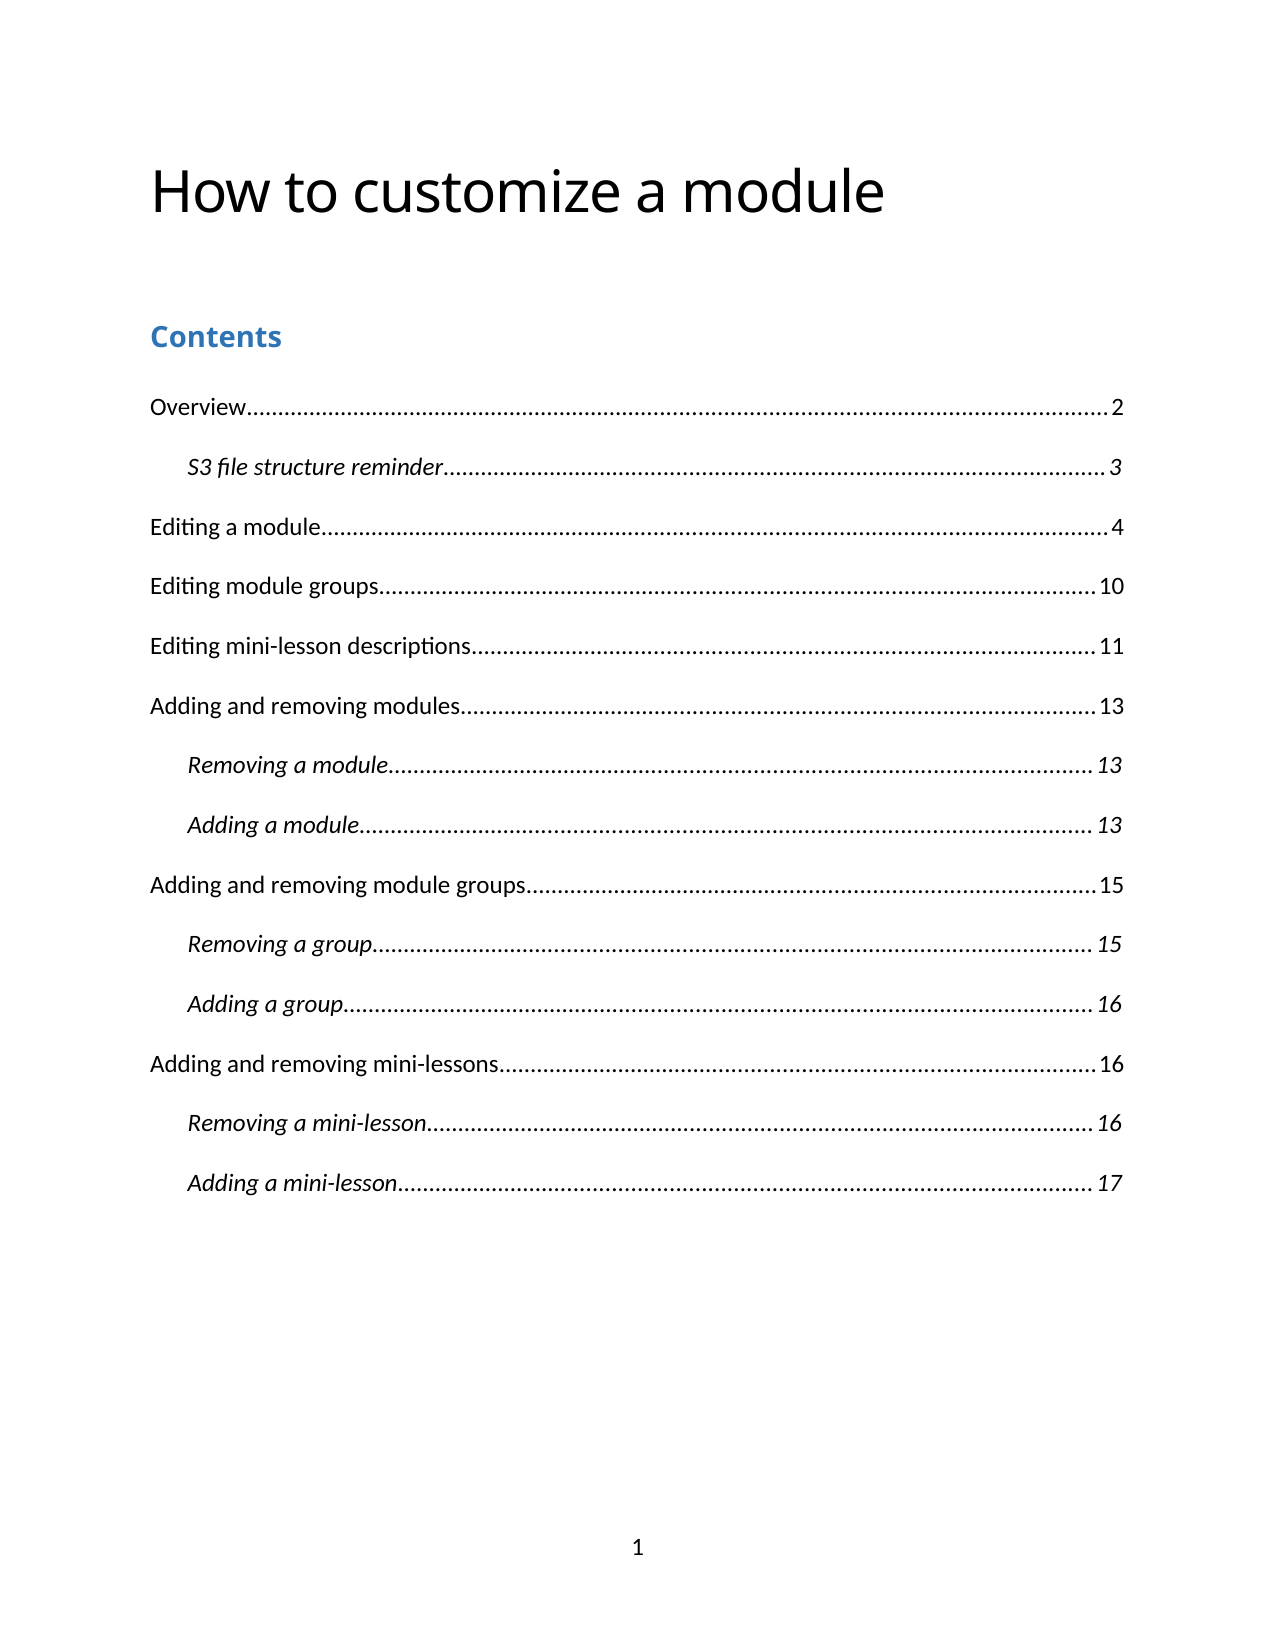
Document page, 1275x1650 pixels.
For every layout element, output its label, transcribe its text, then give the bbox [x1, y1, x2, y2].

title How to customize a module [150, 150, 1125, 229]
